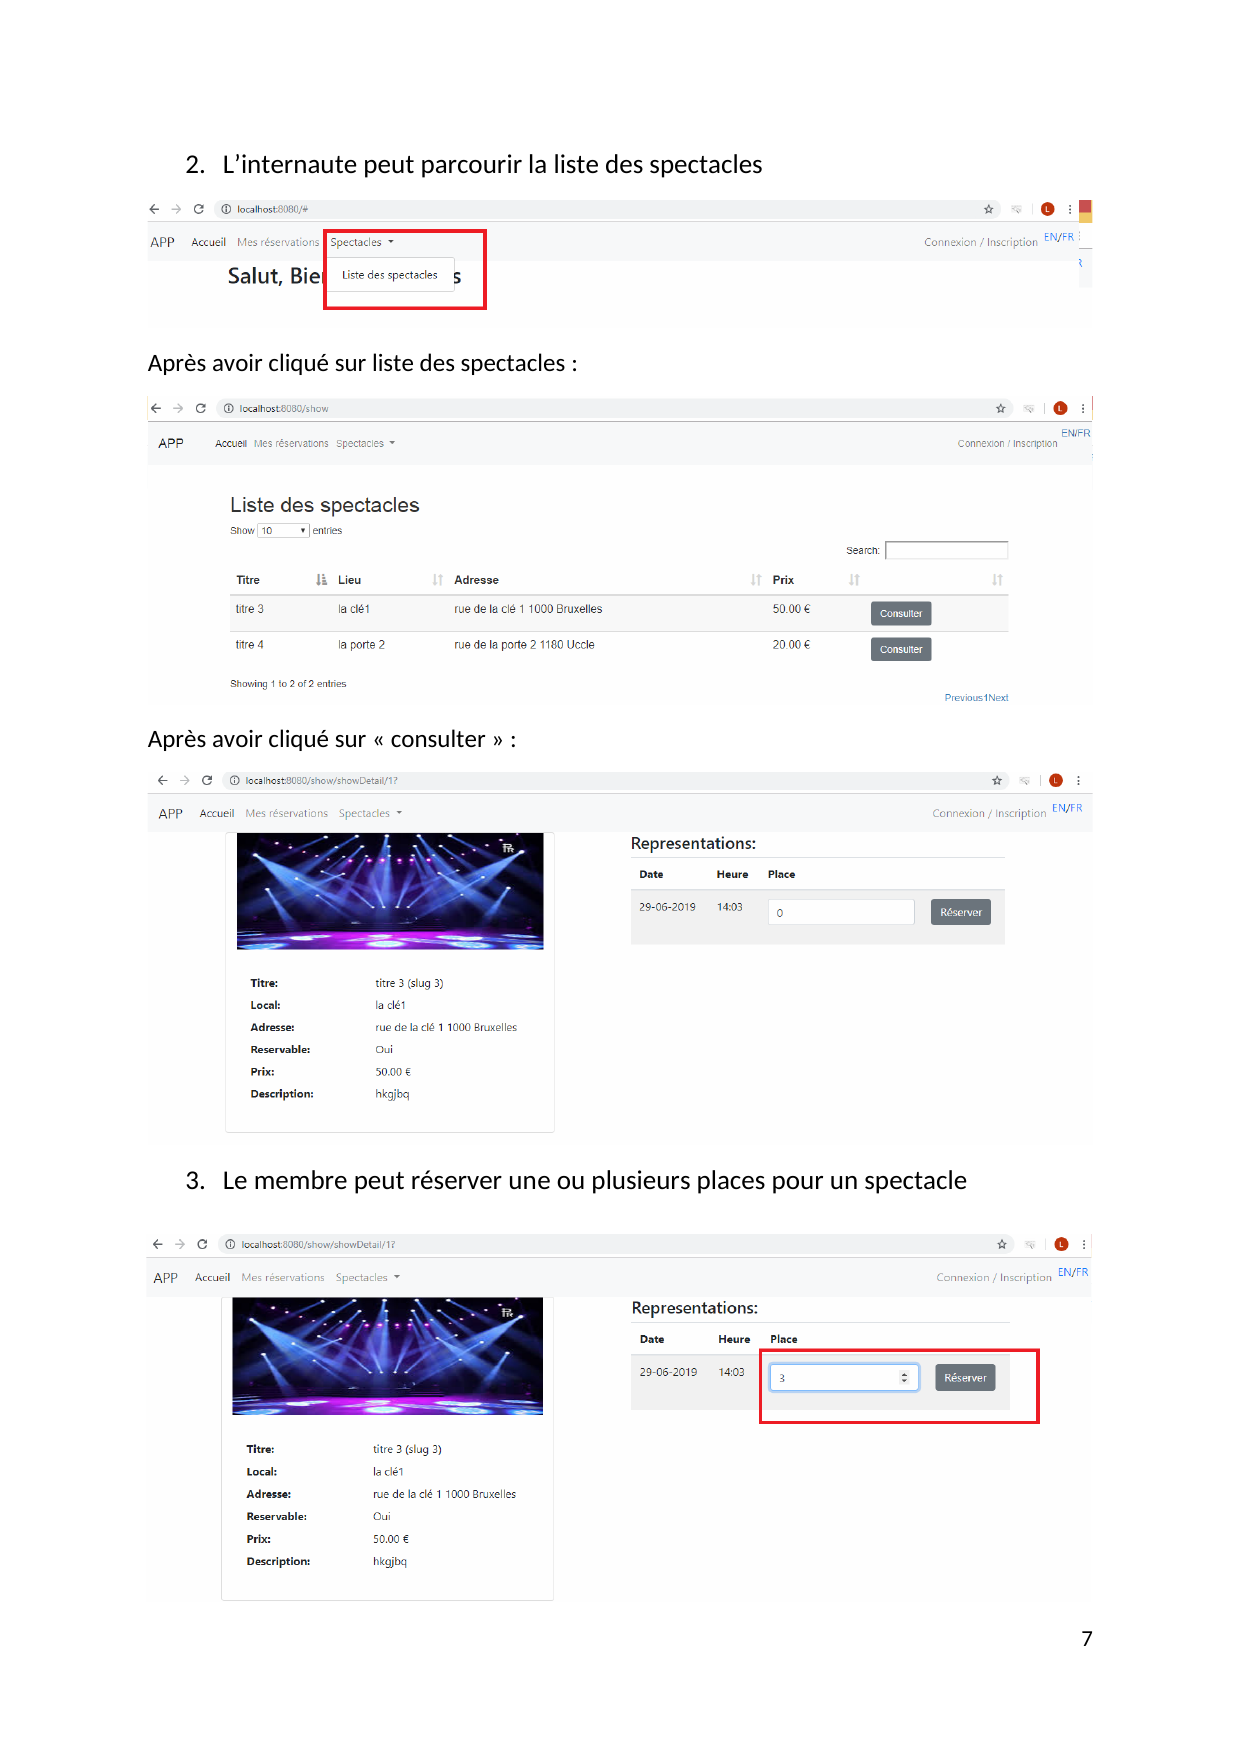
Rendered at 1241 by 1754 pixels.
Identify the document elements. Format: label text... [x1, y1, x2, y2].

text L’internaute peut parcourir la liste des spectacles [185, 148, 1093, 181]
picture [147, 396, 1093, 705]
text Après avoir cliqué sur liste des spectacles : [148, 347, 1093, 377]
text Après avoir cliqué sur « consulter » : [148, 723, 1093, 754]
text Le membre peut réserver une ou plusieurs places pour un spectacle [185, 1163, 1093, 1196]
picture [147, 200, 1093, 328]
picture [146, 1234, 1092, 1602]
picture [147, 772, 1093, 1145]
